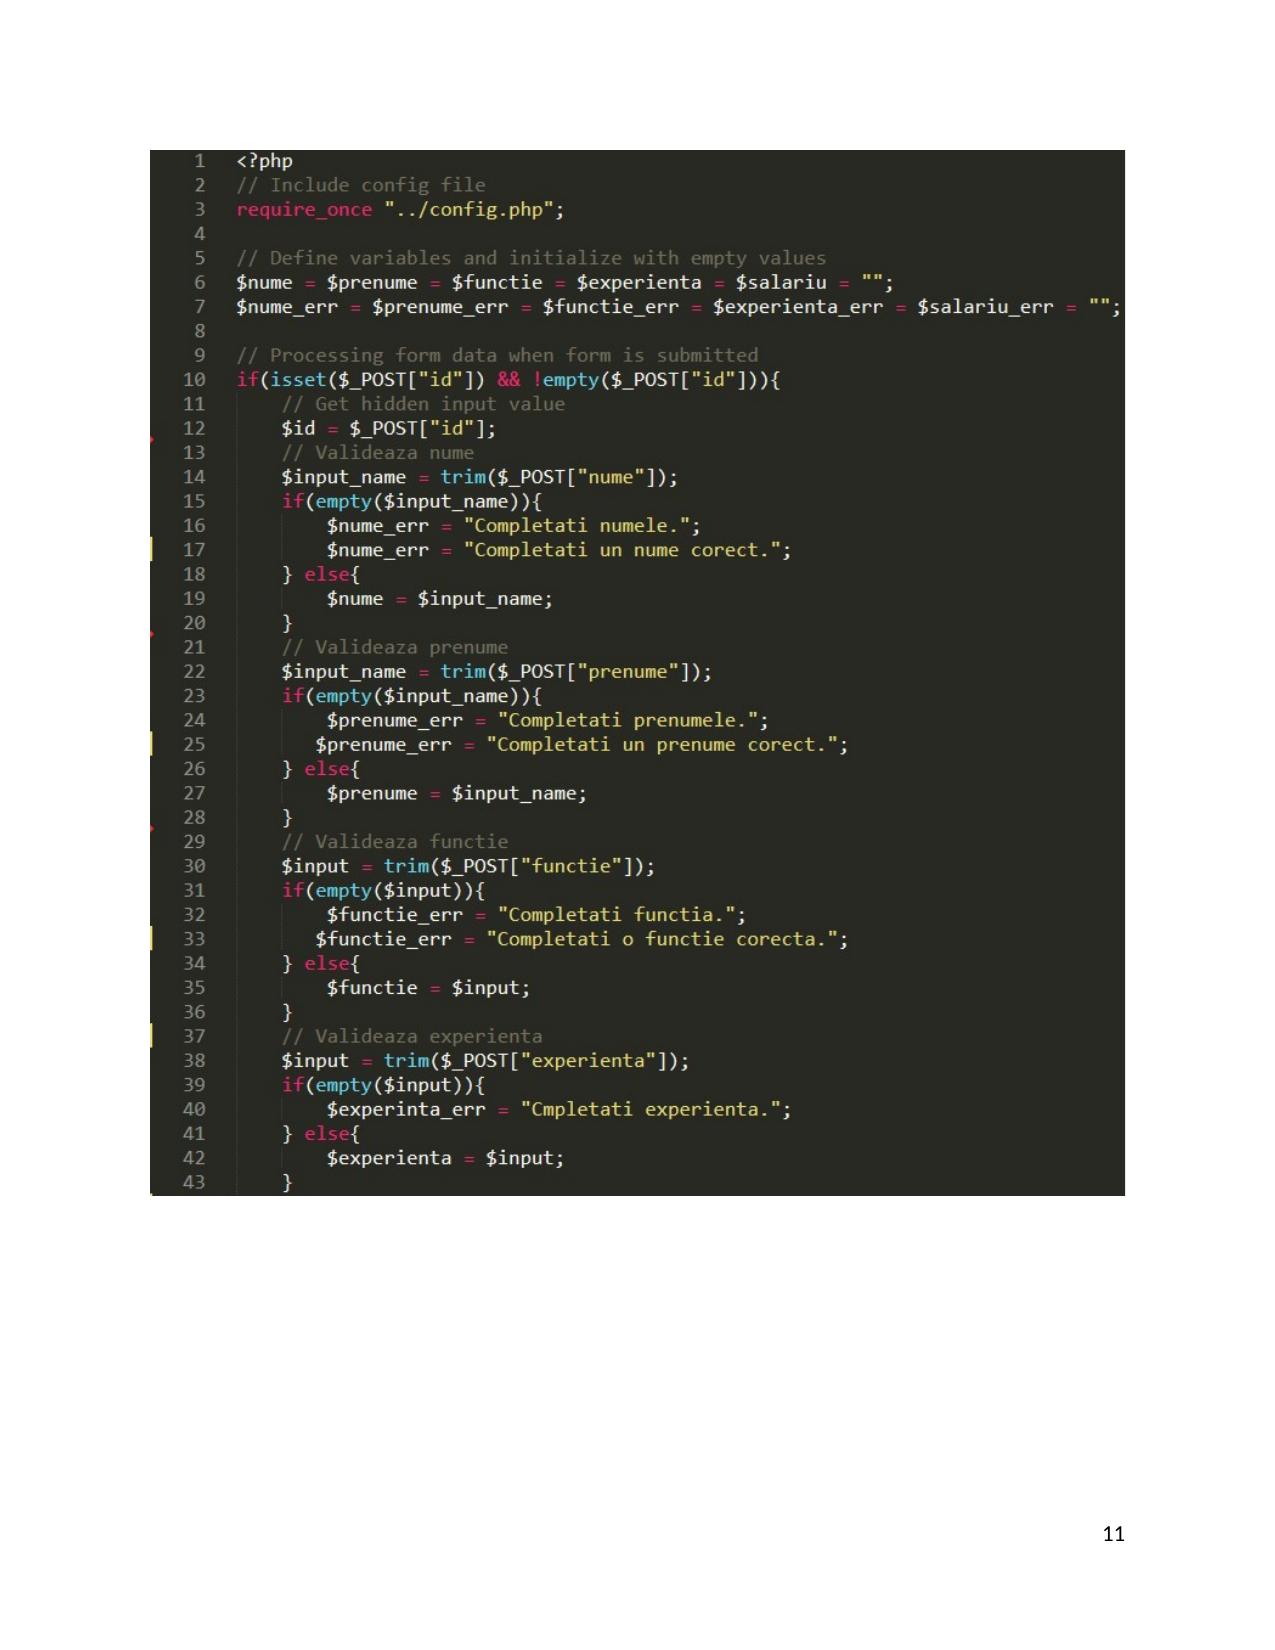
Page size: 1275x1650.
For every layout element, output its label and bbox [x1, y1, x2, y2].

picture [150, 150, 1125, 1196]
